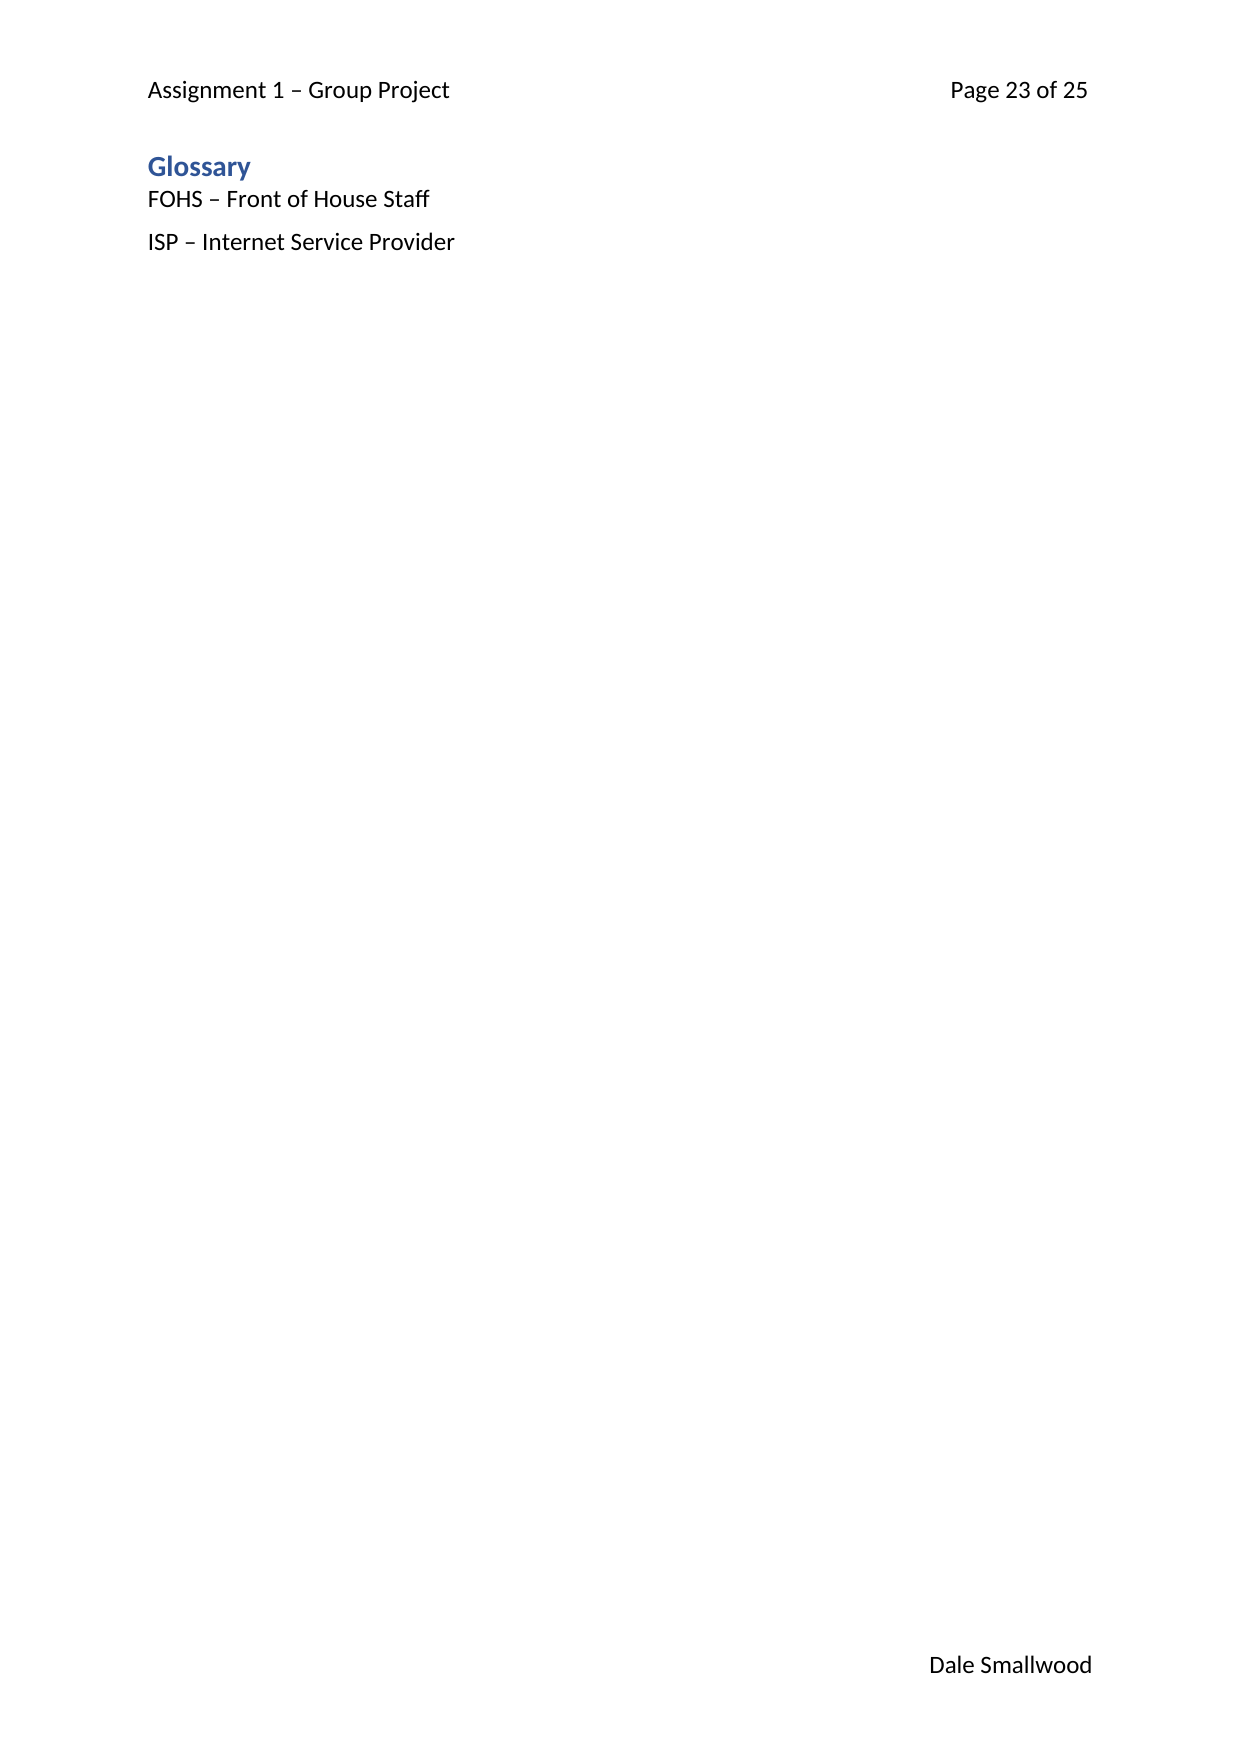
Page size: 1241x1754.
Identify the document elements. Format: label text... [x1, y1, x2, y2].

text ISP – Internet Service Provider [148, 226, 1092, 257]
subtitle Glossary [148, 148, 1092, 183]
text FOHS – Front of House Staff [148, 183, 1092, 214]
